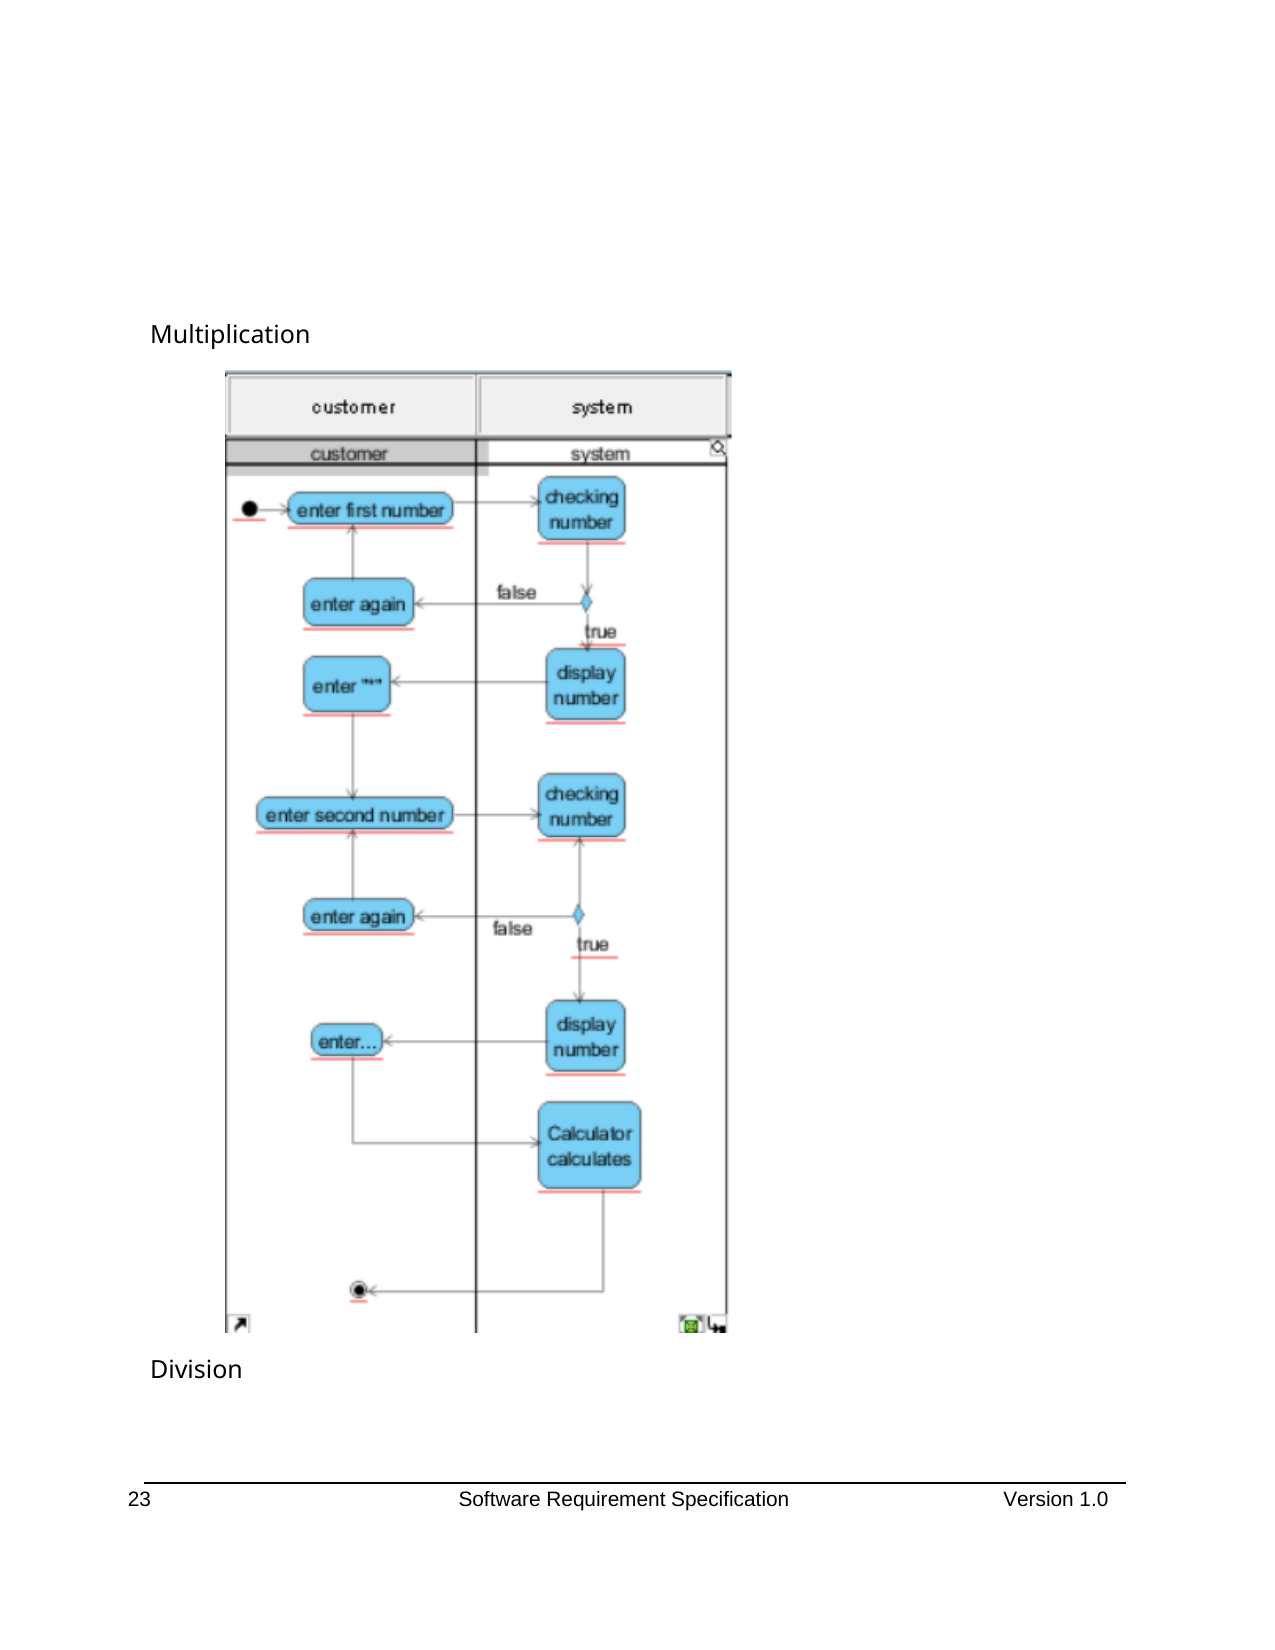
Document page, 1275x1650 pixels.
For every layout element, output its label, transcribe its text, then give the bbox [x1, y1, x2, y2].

picture [225, 370, 732, 1333]
text Multiplication [75, 317, 1175, 351]
text Division [75, 1352, 1175, 1386]
